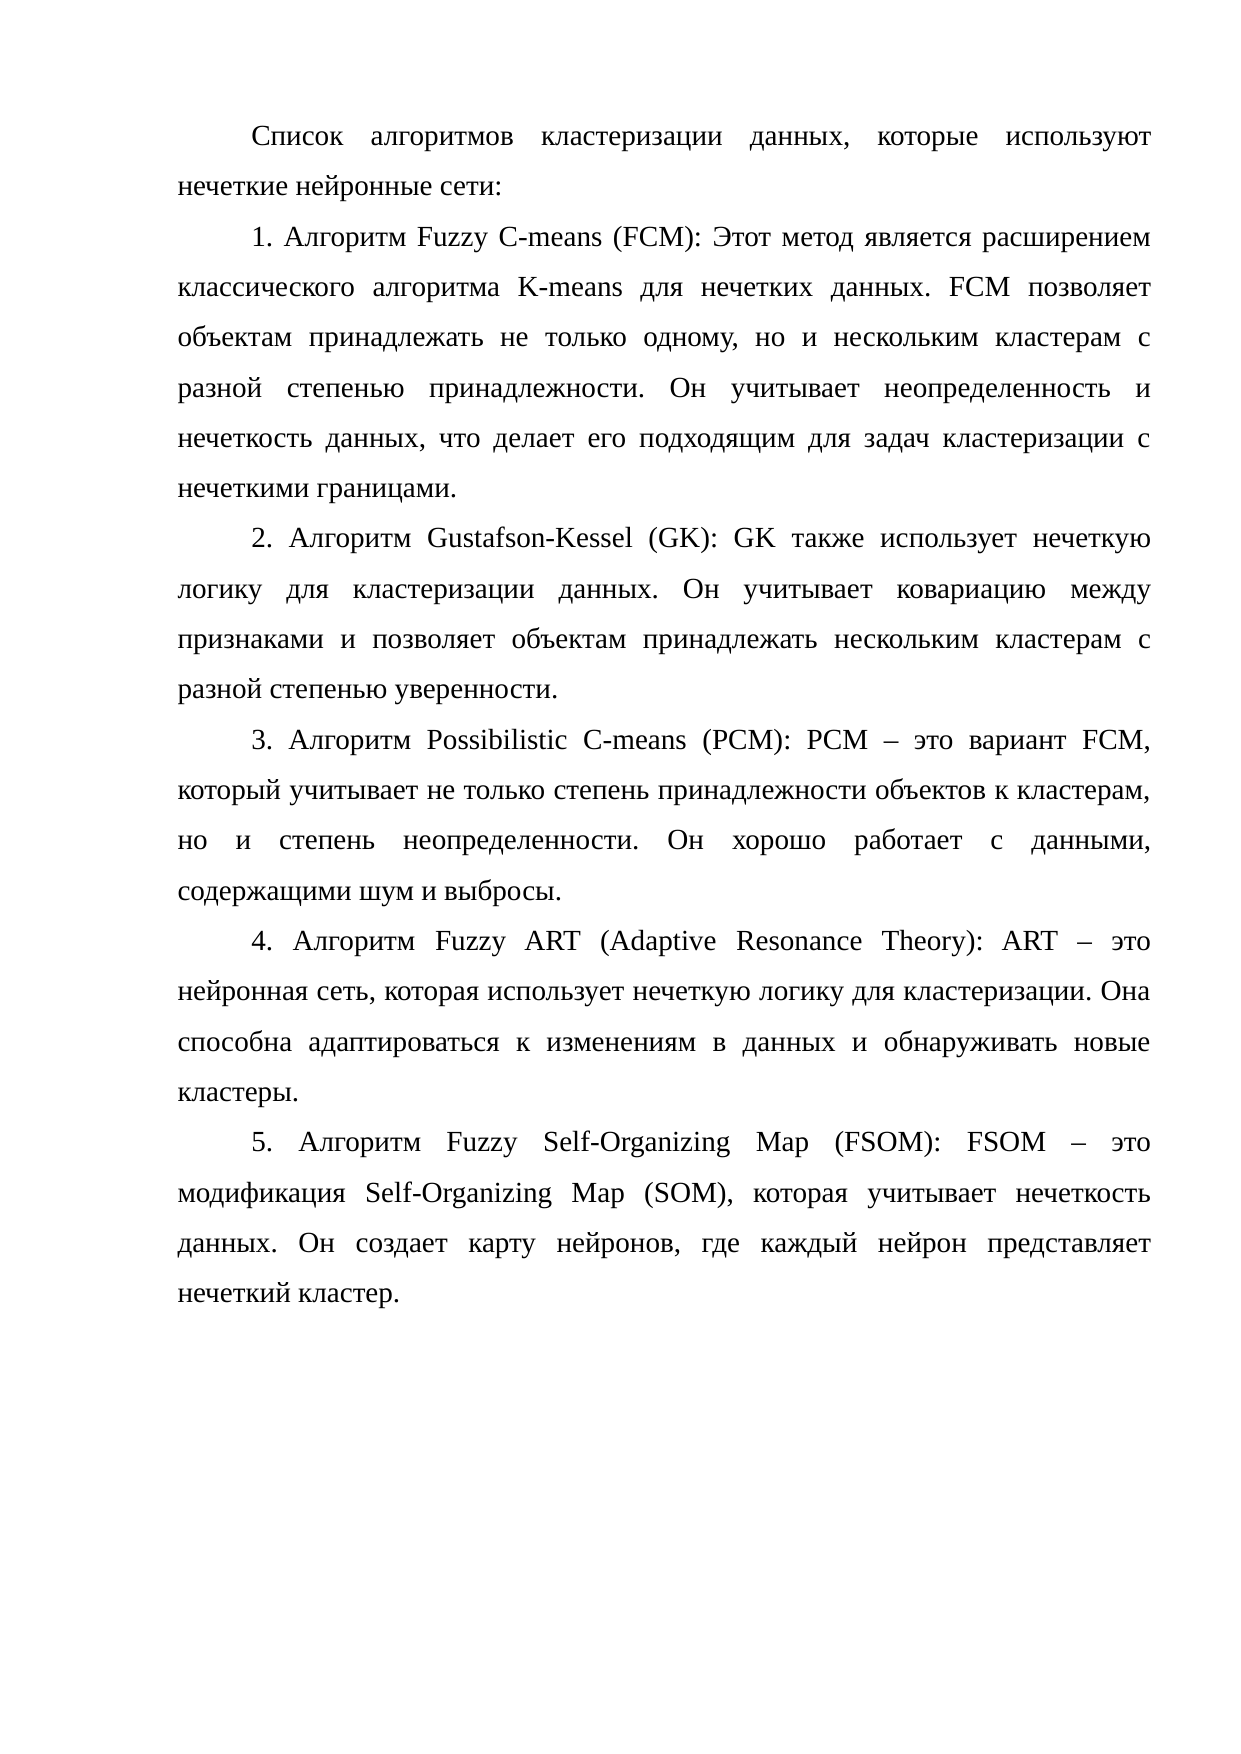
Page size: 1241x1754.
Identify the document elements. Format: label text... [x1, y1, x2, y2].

text 4. Алгоритм Fuzzy ART (Adaptive Resonance Theory): ART – это нейронная сеть, которая использует нечеткую логику для кластеризации. Она способна адаптироваться к изменениям в данных и обнаруживать новые кластеры. [177, 923, 1152, 1108]
text 5. Алгоритм Fuzzy Self-Organizing Map (FSOM): FSOM – это модификация Self-Organizing Map (SOM), которая учитывает нечеткость данных. Он создает карту нейронов, где каждый нейрон представляет нечеткий кластер. [177, 1124, 1152, 1309]
text Список алгоритмов кластеризации данных, которые используют нечеткие нейронные сети: [177, 118, 1152, 202]
text 1. Алгоритм Fuzzy C-means (FCM): Этот метод является расширением классического алгоритма K-means для нечетких данных. FCM позволяет объектам принадлежать не только одному, но и нескольким кластерам с разной степенью принадлежности. Он учитывает неопределенность и нечеткость данных, что делает его подходящим для задач кластеризации с нечеткими границами. [177, 219, 1152, 504]
text 3. Алгоритм Possibilistic C-means (PCM): PCM – это вариант FCM, который учитывает не только степень принадлежности объектов к кластерам, но и степень неопределенности. Он хорошо работает с данными, содержащими шум и выбросы. [177, 722, 1152, 906]
text 2. Алгоритм Gustafson-Kessel (GK): GK также использует нечеткую логику для кластеризации данных. Он учитывает ковариацию между признаками и позволяет объектам принадлежать нескольким кластерам с разной степенью уверенности. [177, 521, 1152, 705]
